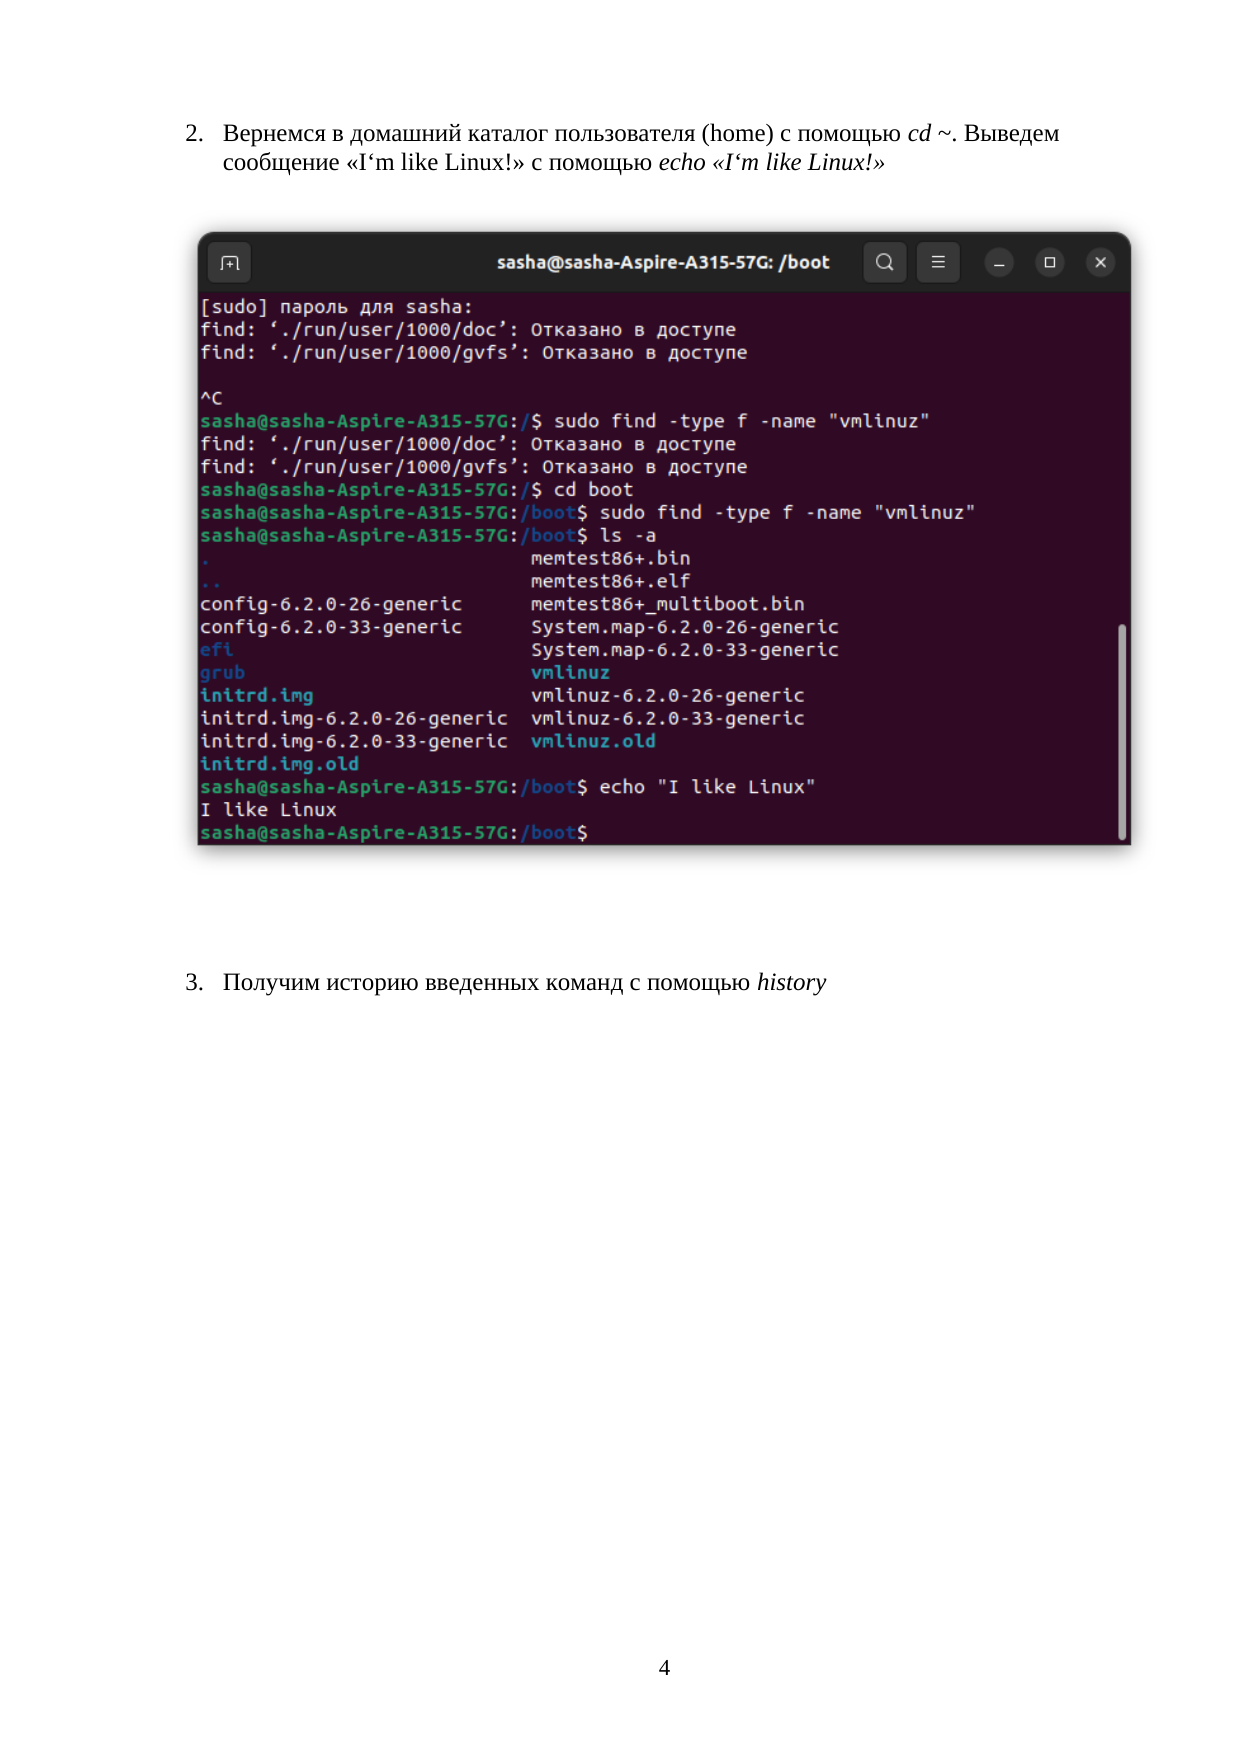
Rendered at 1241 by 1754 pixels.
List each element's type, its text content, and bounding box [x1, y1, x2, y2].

list Вернемся в домашний каталог пользователя (home) с помощью cd ~. Выведем сообщение «I‘m like Linux!» с помощью echo «I‘m like Linux!» [185, 118, 1181, 176]
picture [166, 205, 1163, 881]
list Получим историю введенных команд с помощью history [185, 967, 1181, 996]
